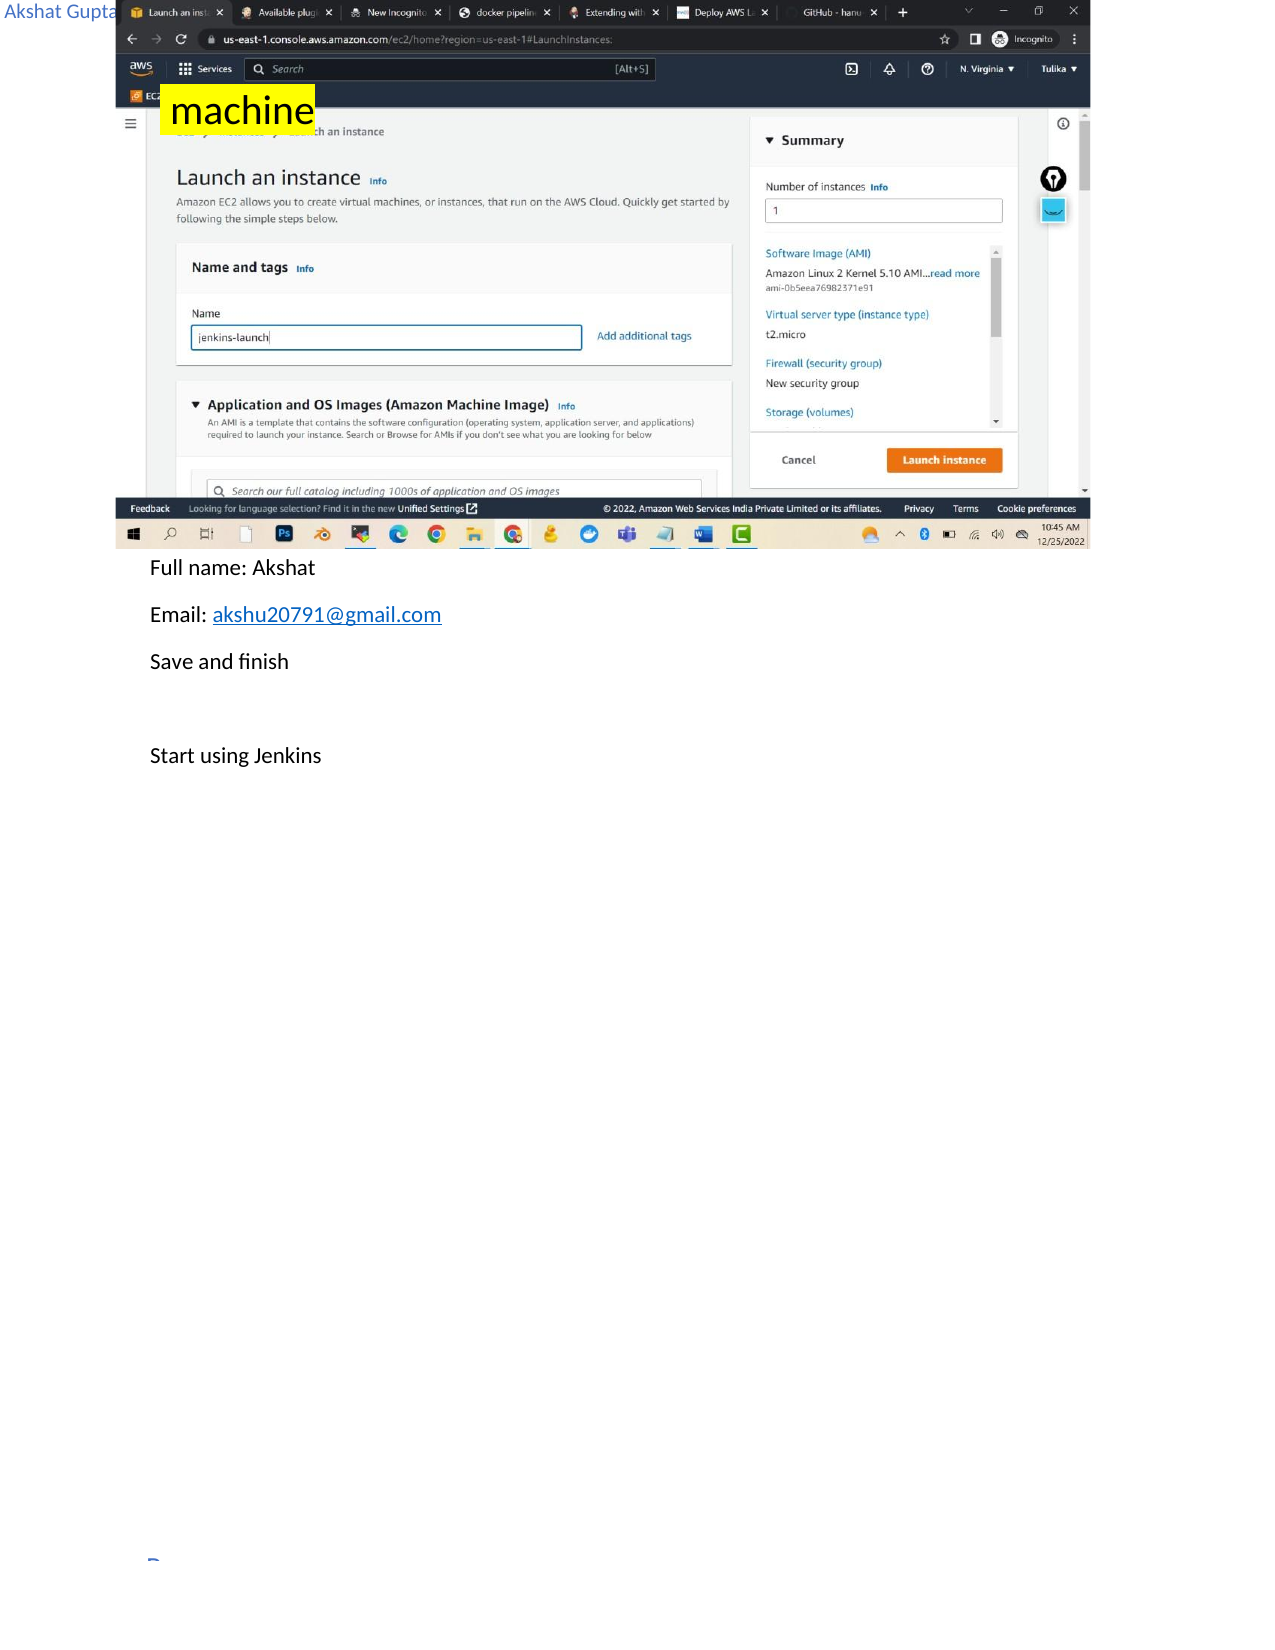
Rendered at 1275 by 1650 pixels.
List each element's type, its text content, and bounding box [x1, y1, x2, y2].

text Email: akshu20791@gmail.com [150, 600, 1135, 628]
text Full name: Akshat [150, 178, 1135, 581]
picture [115, 0, 1091, 549]
text Save and finish [150, 647, 1135, 675]
text Start using Jenkins [150, 741, 1135, 769]
